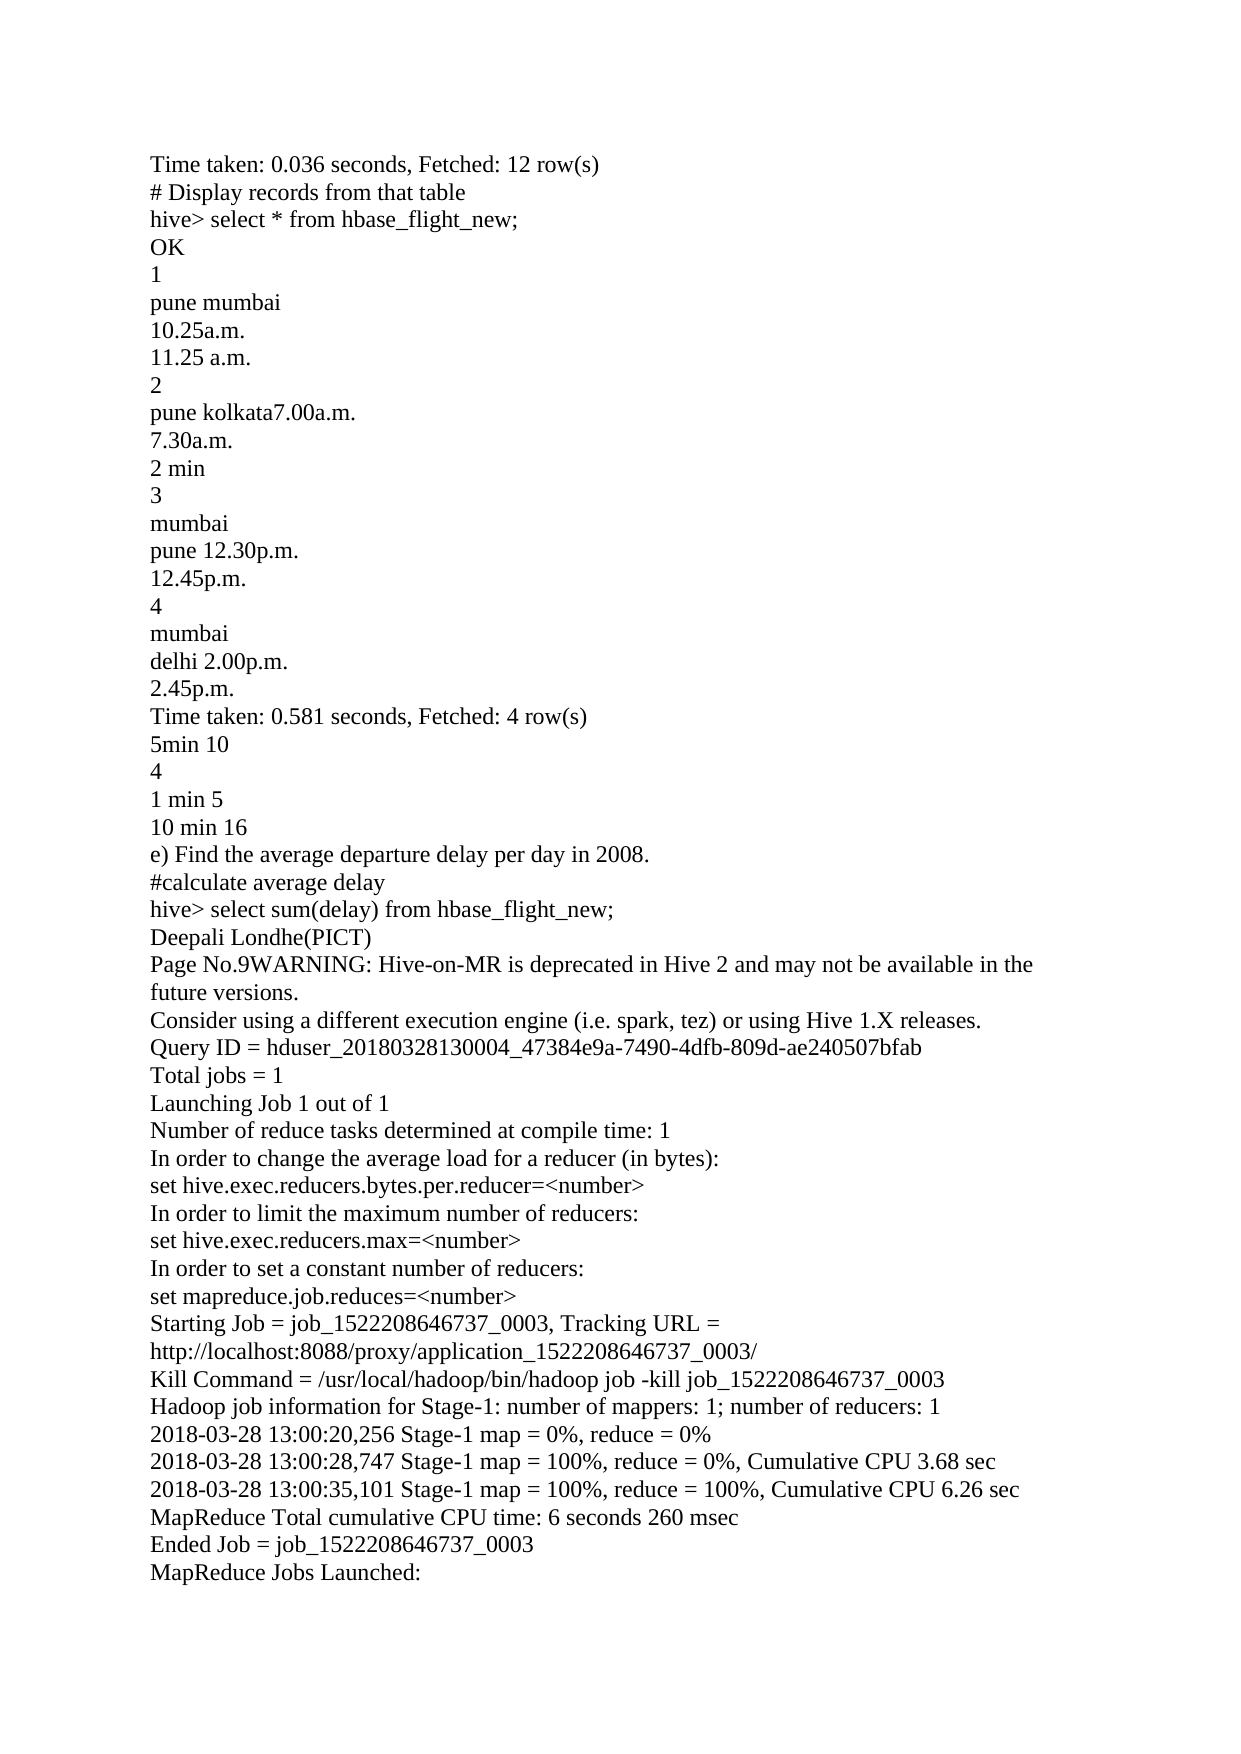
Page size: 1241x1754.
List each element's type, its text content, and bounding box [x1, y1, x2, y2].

text Consider using a different execution engine (i.e. spark, tez) or using Hive 1.X releases. [150, 1006, 1090, 1033]
text mumbai [150, 509, 1090, 536]
text OK [150, 233, 1090, 260]
text In order to set a constant number of reducers: [150, 1254, 1090, 1282]
text 11.25 a.m. [150, 343, 1090, 371]
text Page No.9WARNING: Hive-on-MR is deprecated in Hive 2 and may not be available in the future versions. [150, 951, 1090, 1006]
text Starting Job = job_1522208646737_0003, Tracking URL = [150, 1309, 1090, 1337]
text 2018-03-28 13:00:20,256 Stage-1 map = 0%, reduce = 0% [150, 1420, 1090, 1447]
text Number of reduce tasks determined at compile time: 1 [150, 1116, 1090, 1144]
text 2 min [150, 454, 1090, 481]
text set hive.exec.reducers.bytes.per.reducer=<number> [150, 1171, 1090, 1199]
text MapReduce Total cumulative CPU time: 6 seconds 260 msec [150, 1503, 1090, 1530]
text set hive.exec.reducers.max=<number> [150, 1227, 1090, 1254]
text 4 [150, 592, 1090, 619]
text Time taken: 0.036 seconds, Fetched: 12 row(s) [150, 150, 1090, 178]
text Deepali Londhe(PICT) [150, 923, 1090, 951]
text Hadoop job information for Stage-1: number of mappers: 1; number of reducers: 1 [150, 1392, 1090, 1420]
text 3 [150, 481, 1090, 509]
text 2018-03-28 13:00:28,747 Stage-1 map = 100%, reduce = 0%, Cumulative CPU 3.68 sec [150, 1447, 1090, 1475]
text mumbai [150, 619, 1090, 647]
text 10.25a.m. [150, 316, 1090, 343]
text 12.45p.m. [150, 564, 1090, 592]
text e) Find the average departure delay per day in 2008. [150, 840, 1090, 868]
text 1 [150, 260, 1090, 288]
text Kill Command = /usr/local/hadoop/bin/hadoop job -kill job_1522208646737_0003 [150, 1364, 1090, 1392]
text Total jobs = 1 [150, 1061, 1090, 1088]
text 4 [150, 757, 1090, 785]
text http://localhost:8088/proxy/application_1522208646737_0003/ [150, 1337, 1090, 1364]
text hive> select * from hbase_flight_new; [150, 205, 1090, 233]
text Query ID = hduser_20180328130004_47384e9a-7490-4dfb-809d-ae240507bfab [150, 1033, 1090, 1061]
text pune 12.30p.m. [150, 536, 1090, 564]
text 2 [150, 371, 1090, 398]
text 5min 10 [150, 730, 1090, 757]
text 2018-03-28 13:00:35,101 Stage-1 map = 100%, reduce = 100%, Cumulative CPU 6.26 sec [150, 1475, 1090, 1503]
text pune kolkata7.00a.m. [150, 398, 1090, 426]
text # Display records from that table [150, 178, 1090, 205]
text 2.45p.m. [150, 674, 1090, 702]
text delhi 2.00p.m. [150, 647, 1090, 674]
text set mapreduce.job.reduces=<number> [150, 1282, 1090, 1309]
text 1 min 5 [150, 785, 1090, 812]
text MapReduce Jobs Launched: [150, 1558, 1090, 1585]
text pune mumbai [150, 288, 1090, 316]
text In order to limit the maximum number of reducers: [150, 1199, 1090, 1227]
text hive> select sum(delay) from hbase_flight_new; [150, 895, 1090, 923]
text 7.30a.m. [150, 426, 1090, 454]
text #calculate average delay [150, 868, 1090, 895]
text 10 min 16 [150, 812, 1090, 840]
text Launching Job 1 out of 1 [150, 1088, 1090, 1116]
text In order to change the average load for a reducer (in bytes): [150, 1144, 1090, 1171]
text Time taken: 0.581 seconds, Fetched: 4 row(s) [150, 702, 1090, 730]
text Ended Job = job_1522208646737_0003 [150, 1530, 1090, 1558]
